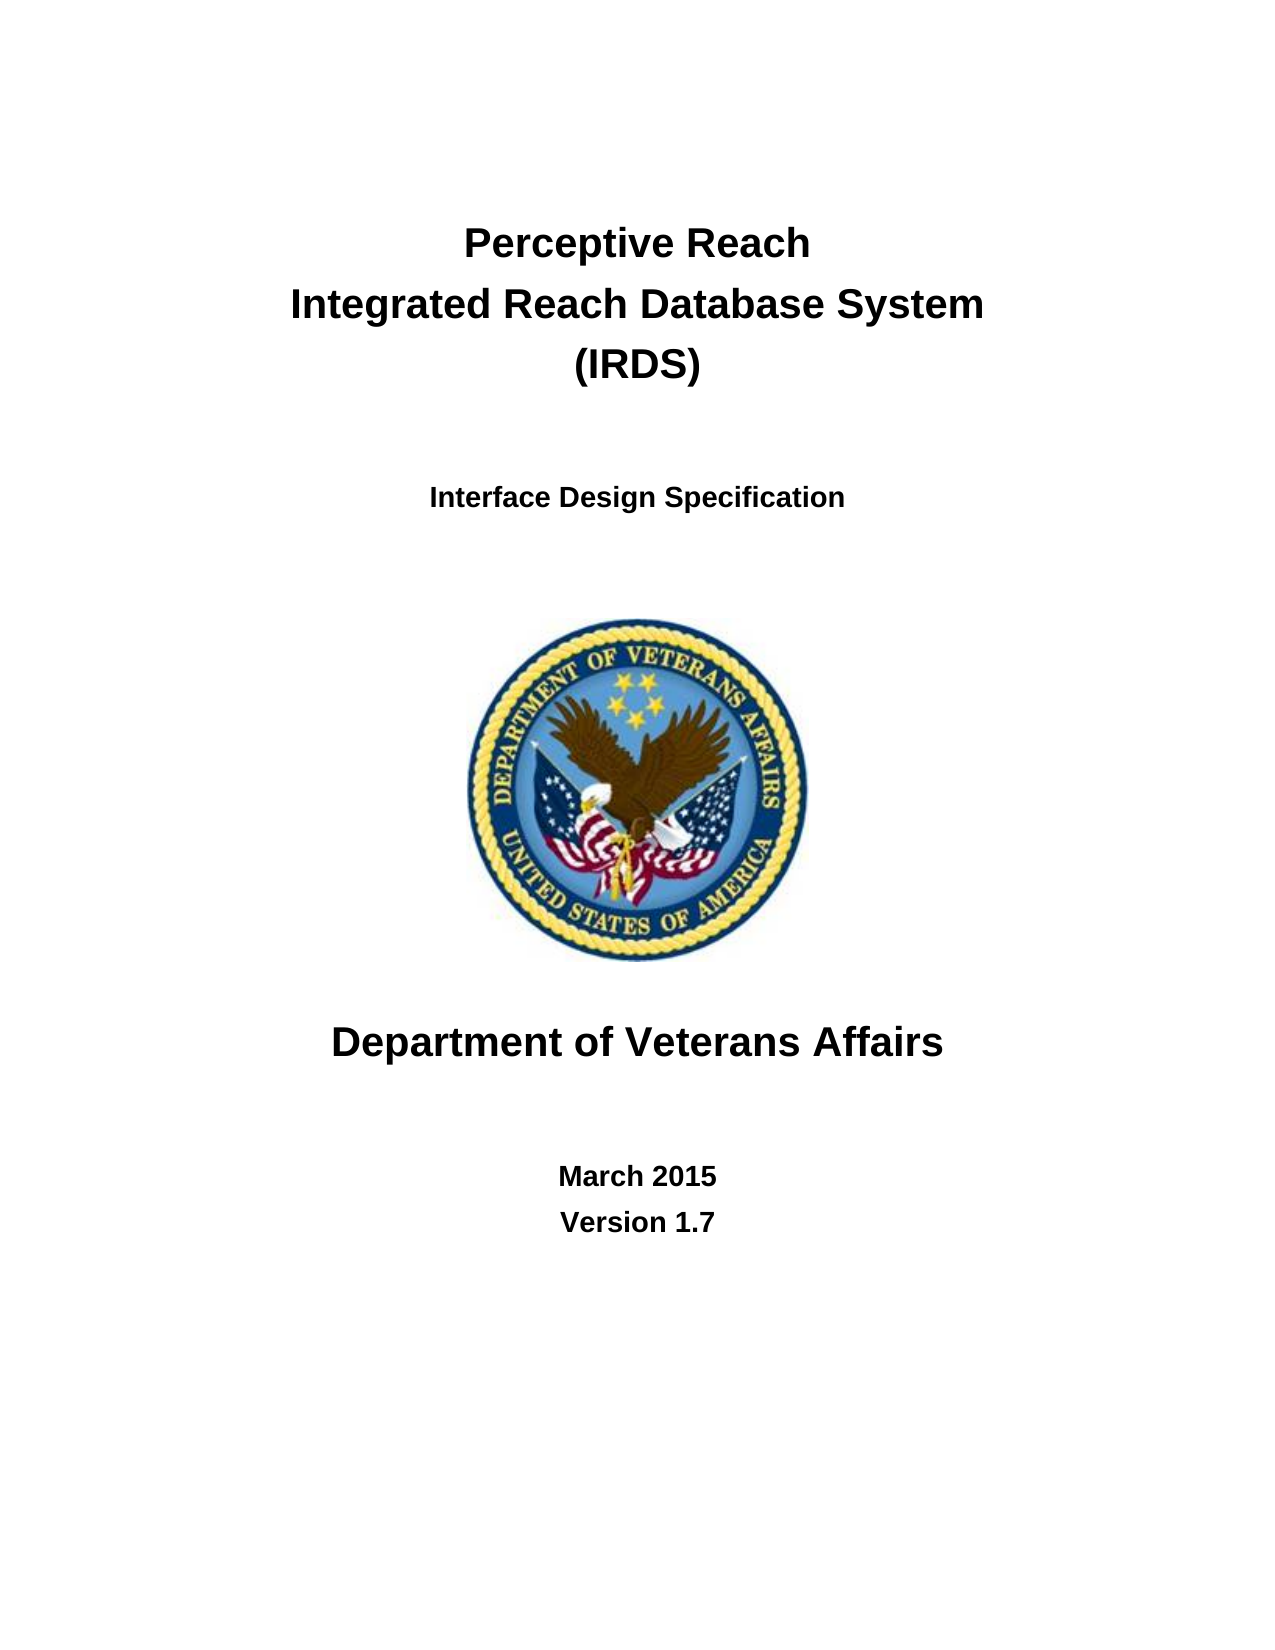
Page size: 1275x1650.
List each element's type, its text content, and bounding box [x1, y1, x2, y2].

title March 2015 [150, 1159, 1125, 1193]
title (IRDS) [150, 339, 1125, 387]
title Department of Veterans Affairs [150, 1017, 1125, 1065]
title Version 1.7 [150, 1205, 1125, 1239]
picture [466, 618, 809, 962]
title Interface Design Specification [150, 481, 1125, 514]
title Integrated Reach Database System [150, 279, 1125, 327]
title Perceptive Reach [150, 219, 1125, 267]
